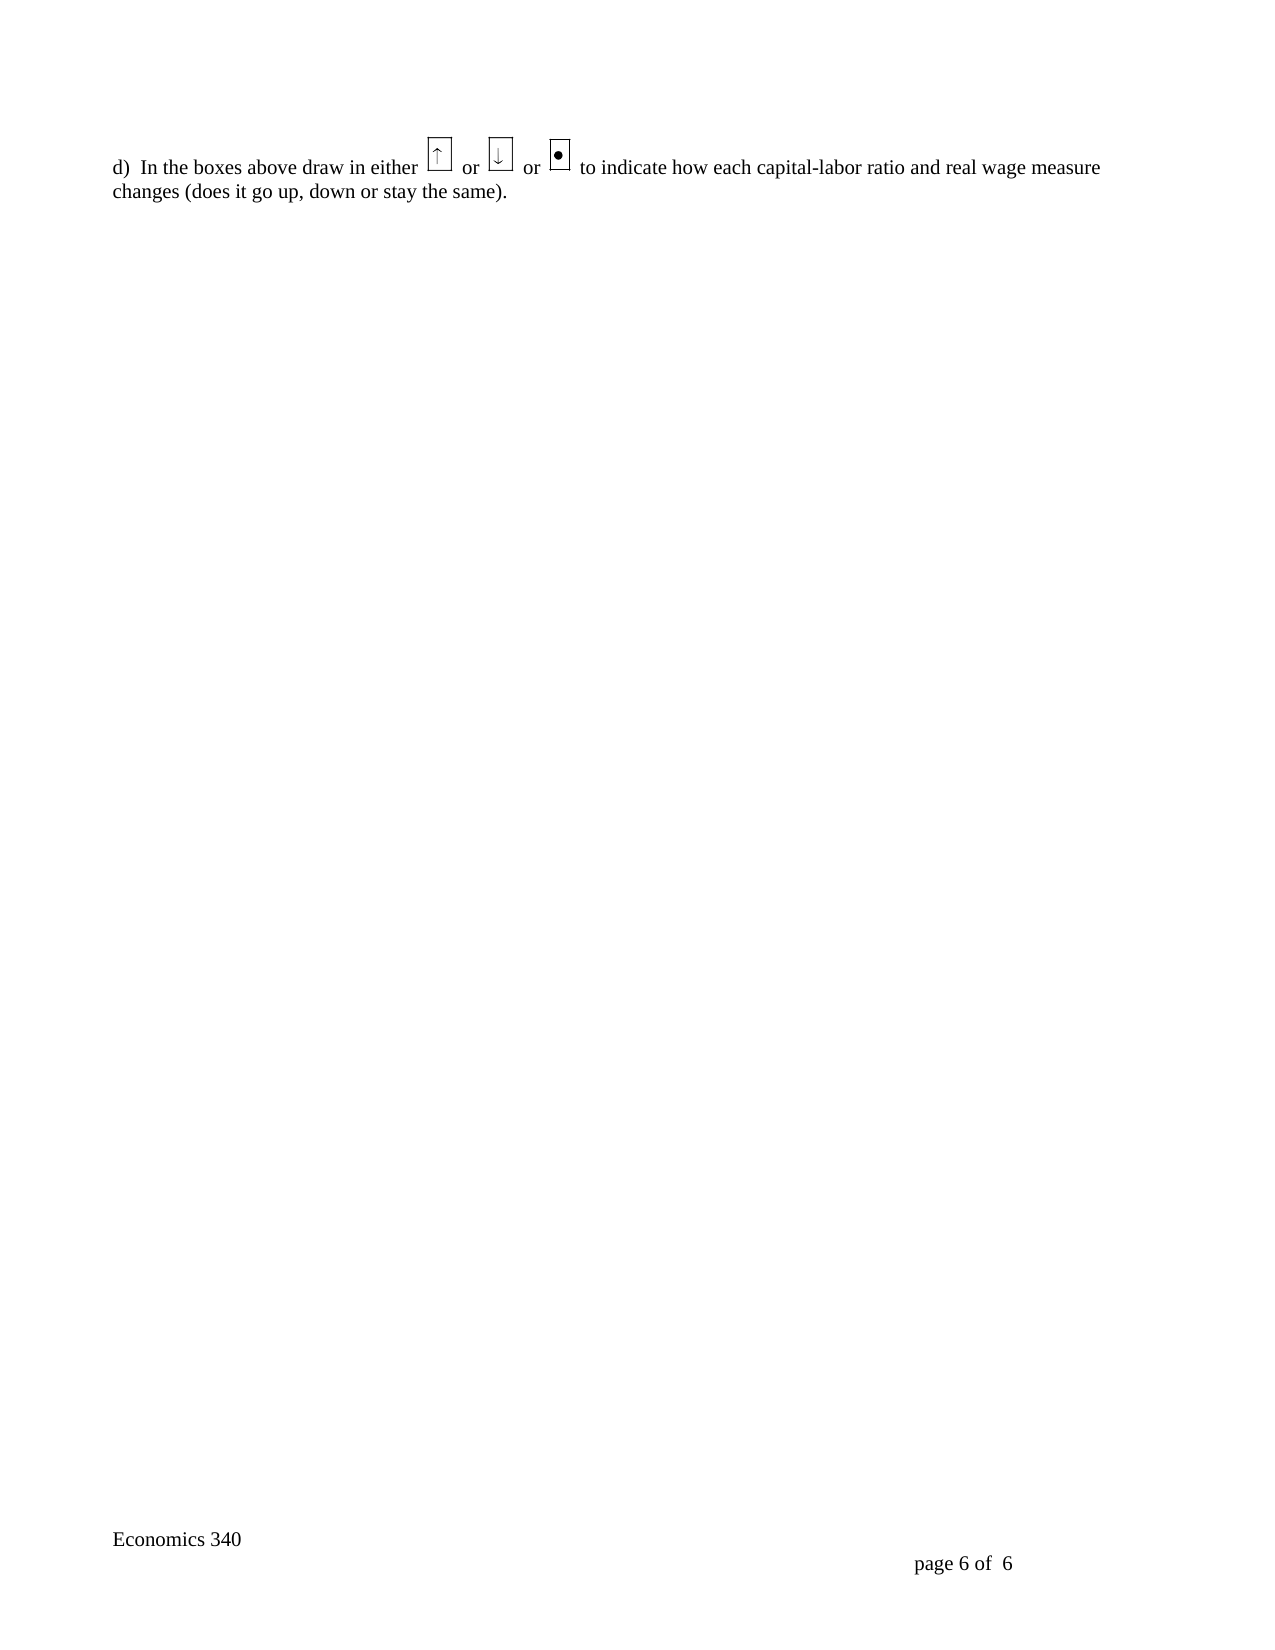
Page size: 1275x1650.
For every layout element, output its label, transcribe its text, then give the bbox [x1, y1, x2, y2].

text d) In the boxes above draw in either or or to indicate how each capital-labor ratio and real wage measure changes (does it go up, down or stay the same). [112, 131, 1143, 203]
